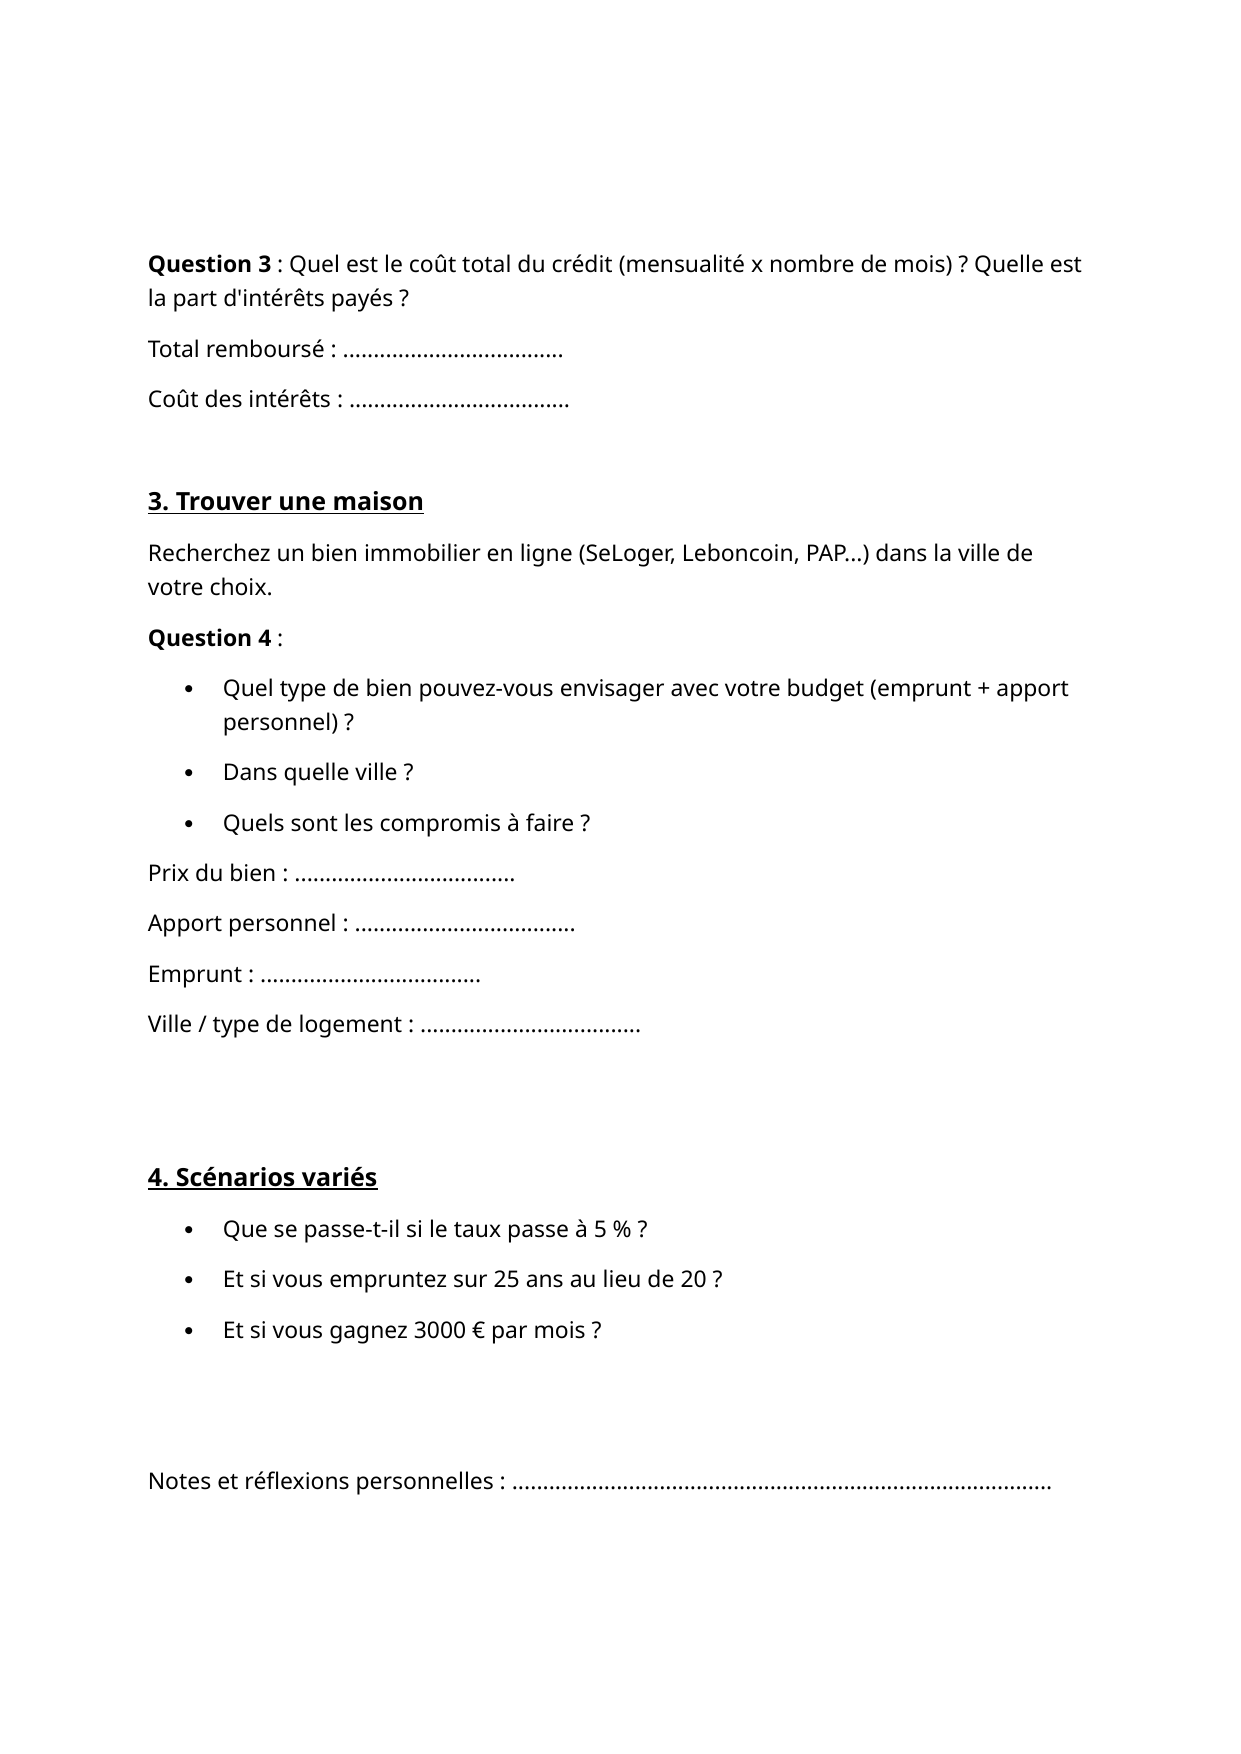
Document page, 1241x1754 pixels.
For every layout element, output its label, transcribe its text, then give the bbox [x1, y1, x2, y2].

text Question 3 : Quel est le coût total du crédit (mensualité x nombre de mois) ? Quelle est la part d'intérêts payés ? [148, 248, 1093, 313]
text Prix du bien : .................................... [148, 857, 1093, 888]
list Et si vous gagnez 3000 € par mois ? [185, 1314, 1093, 1345]
text Coût des intérêts : .................................... [148, 383, 1093, 414]
text 4. Scénarios variés [148, 1159, 1093, 1193]
list Quels sont les compromis à faire ? [185, 806, 1093, 838]
text Notes et réflexions personnelles : ........................................................................................ [148, 1465, 1093, 1496]
text 3. Trouver une maison [148, 484, 1093, 518]
text Recherchez un bien immobilier en ligne (SeLoger, Leboncoin, PAP...) dans la ville de votre choix. [148, 537, 1093, 602]
list Et si vous empruntez sur 25 ans au lieu de 20 ? [185, 1263, 1093, 1294]
text Emprunt : .................................... [148, 958, 1093, 989]
list Dans quelle ville ? [185, 756, 1093, 787]
text Ville / type de logement : .................................... [148, 1008, 1093, 1039]
text Apport personnel : .................................... [148, 907, 1093, 938]
list Que se passe-t-il si le taux passe à 5 % ? [185, 1213, 1093, 1244]
text Question 4 : [148, 621, 1093, 653]
list Quel type de bien pouvez-vous envisager avec votre budget (emprunt + apport personnel) ? [185, 672, 1093, 737]
text Total remboursé : .................................... [148, 333, 1093, 364]
